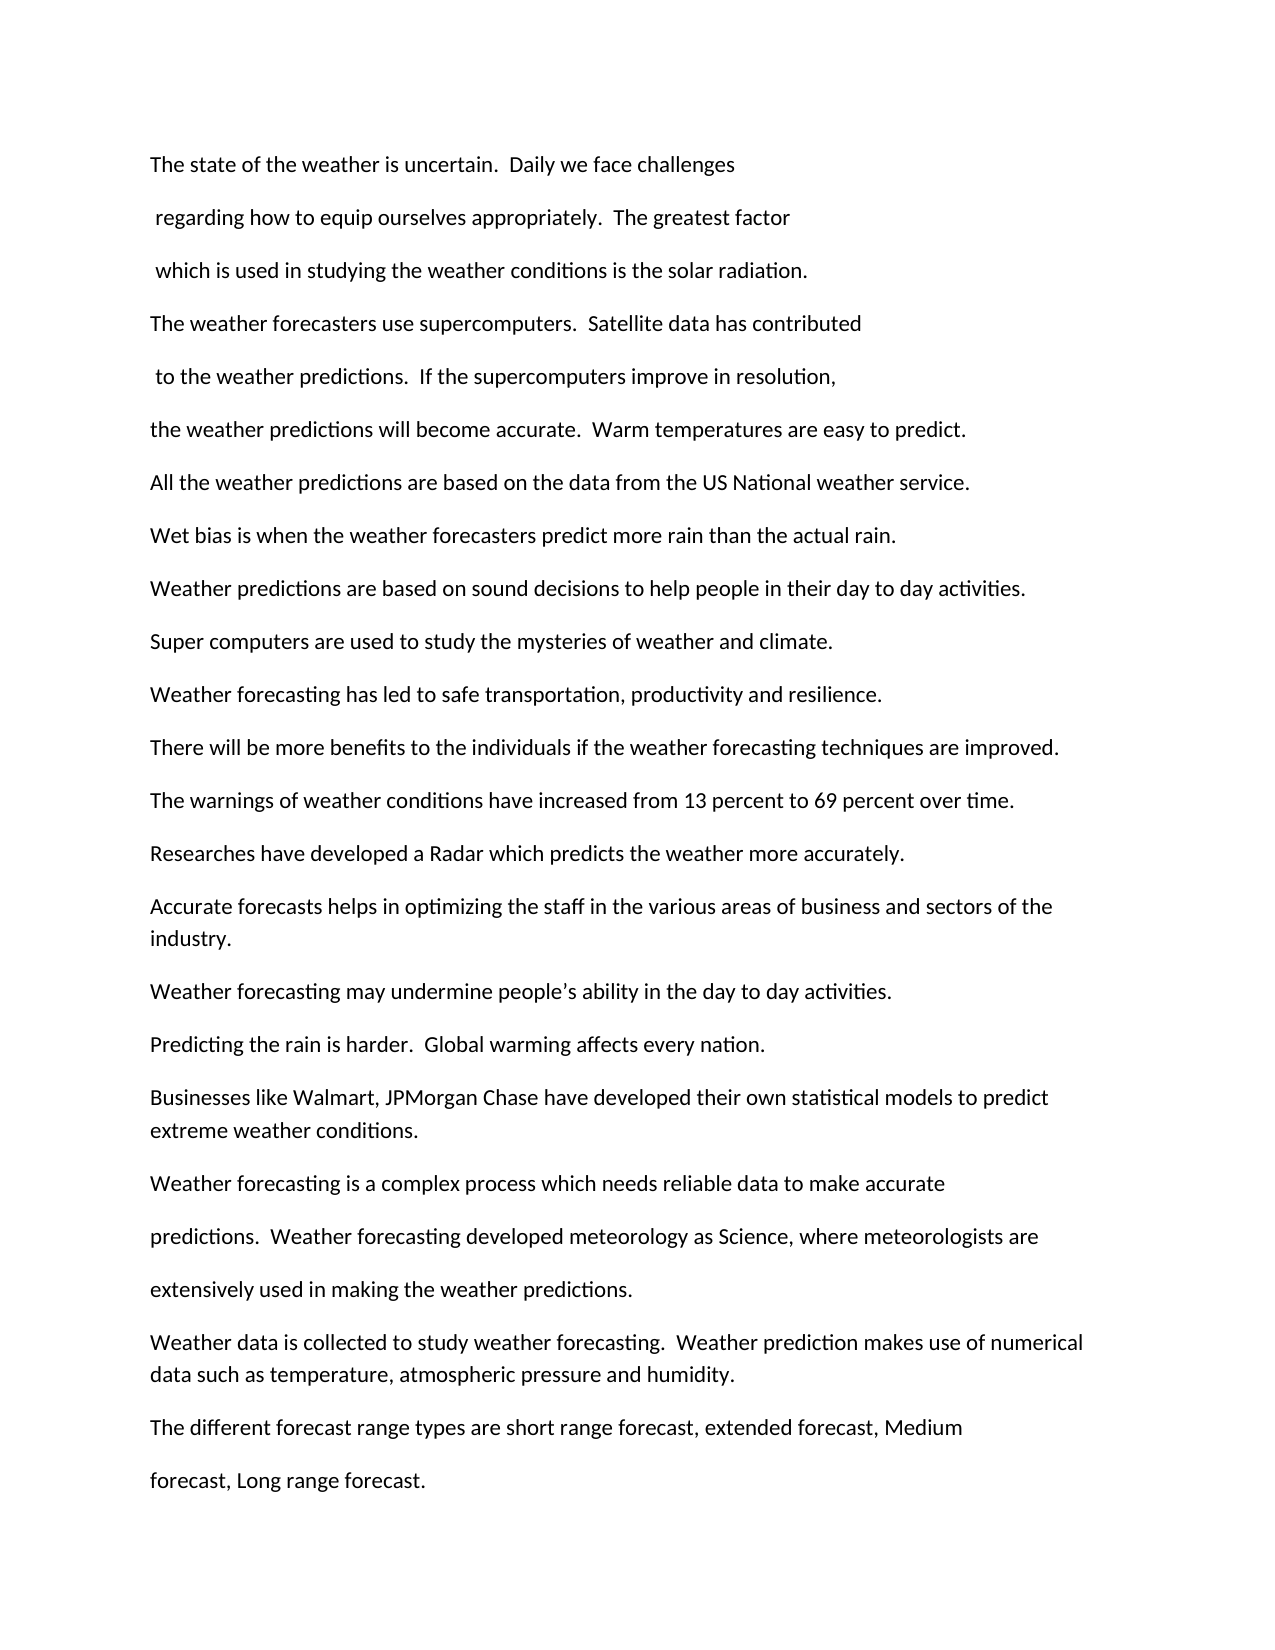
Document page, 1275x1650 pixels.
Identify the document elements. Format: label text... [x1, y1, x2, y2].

text Weather forecasting may undermine people’s ability in the day to day activities. [150, 977, 1125, 1006]
text The different forecast range types are short range forecast, extended forecast, Medium [150, 1413, 1125, 1441]
text Researches have developed a Radar which predicts the weather more accurately. [150, 839, 1125, 867]
text The warnings of weather conditions have increased from 13 percent to 69 percent over time. [150, 786, 1125, 814]
text which is used in studying the weather conditions is the solar radiation. [150, 256, 1125, 284]
text regarding how to equip ourselves appropriately. The greatest factor [150, 203, 1125, 231]
text forecast, Long range forecast. [150, 1466, 1125, 1494]
text to the weather predictions. If the supercomputers improve in resolution, [150, 362, 1125, 390]
text Weather data is collected to study weather forecasting. Weather prediction makes use of numerical data such as temperature, atmospheric pressure and humidity. [150, 1328, 1125, 1388]
text Super computers are used to study the mysteries of weather and climate. [150, 627, 1125, 655]
text Accurate forecasts helps in optimizing the staff in the various areas of business and sectors of the industry. [150, 892, 1125, 952]
text Predicting the rain is harder. Global warming affects every nation. [150, 1031, 1125, 1058]
text There will be more benefits to the individuals if the weather forecasting techniques are improved. [150, 733, 1125, 761]
text Weather forecasting has led to safe transportation, productivity and resilience. [150, 680, 1125, 708]
text the weather predictions will become accurate. Warm temperatures are easy to predict. [150, 415, 1125, 443]
text Weather predictions are based on sound decisions to help people in their day to day activities. [150, 574, 1125, 602]
text All the weather predictions are based on the data from the US National weather service. [150, 468, 1125, 496]
text The state of the weather is uncertain. Daily we face challenges [150, 150, 1125, 178]
text The weather forecasters use supercomputers. Satellite data has contributed [150, 309, 1125, 337]
text predictions. Weather forecasting developed meteorology as Science, where meteorologists are [150, 1222, 1125, 1250]
text Weather forecasting is a complex process which needs reliable data to make accurate [150, 1169, 1125, 1197]
text Wet bias is when the weather forecasters predict more rain than the actual rain. [150, 521, 1125, 549]
text Businesses like Walmart, JPMorgan Chase have developed their own statistical models to predict extreme weather conditions. [150, 1083, 1125, 1144]
text extensively used in making the weather predictions. [150, 1275, 1125, 1303]
